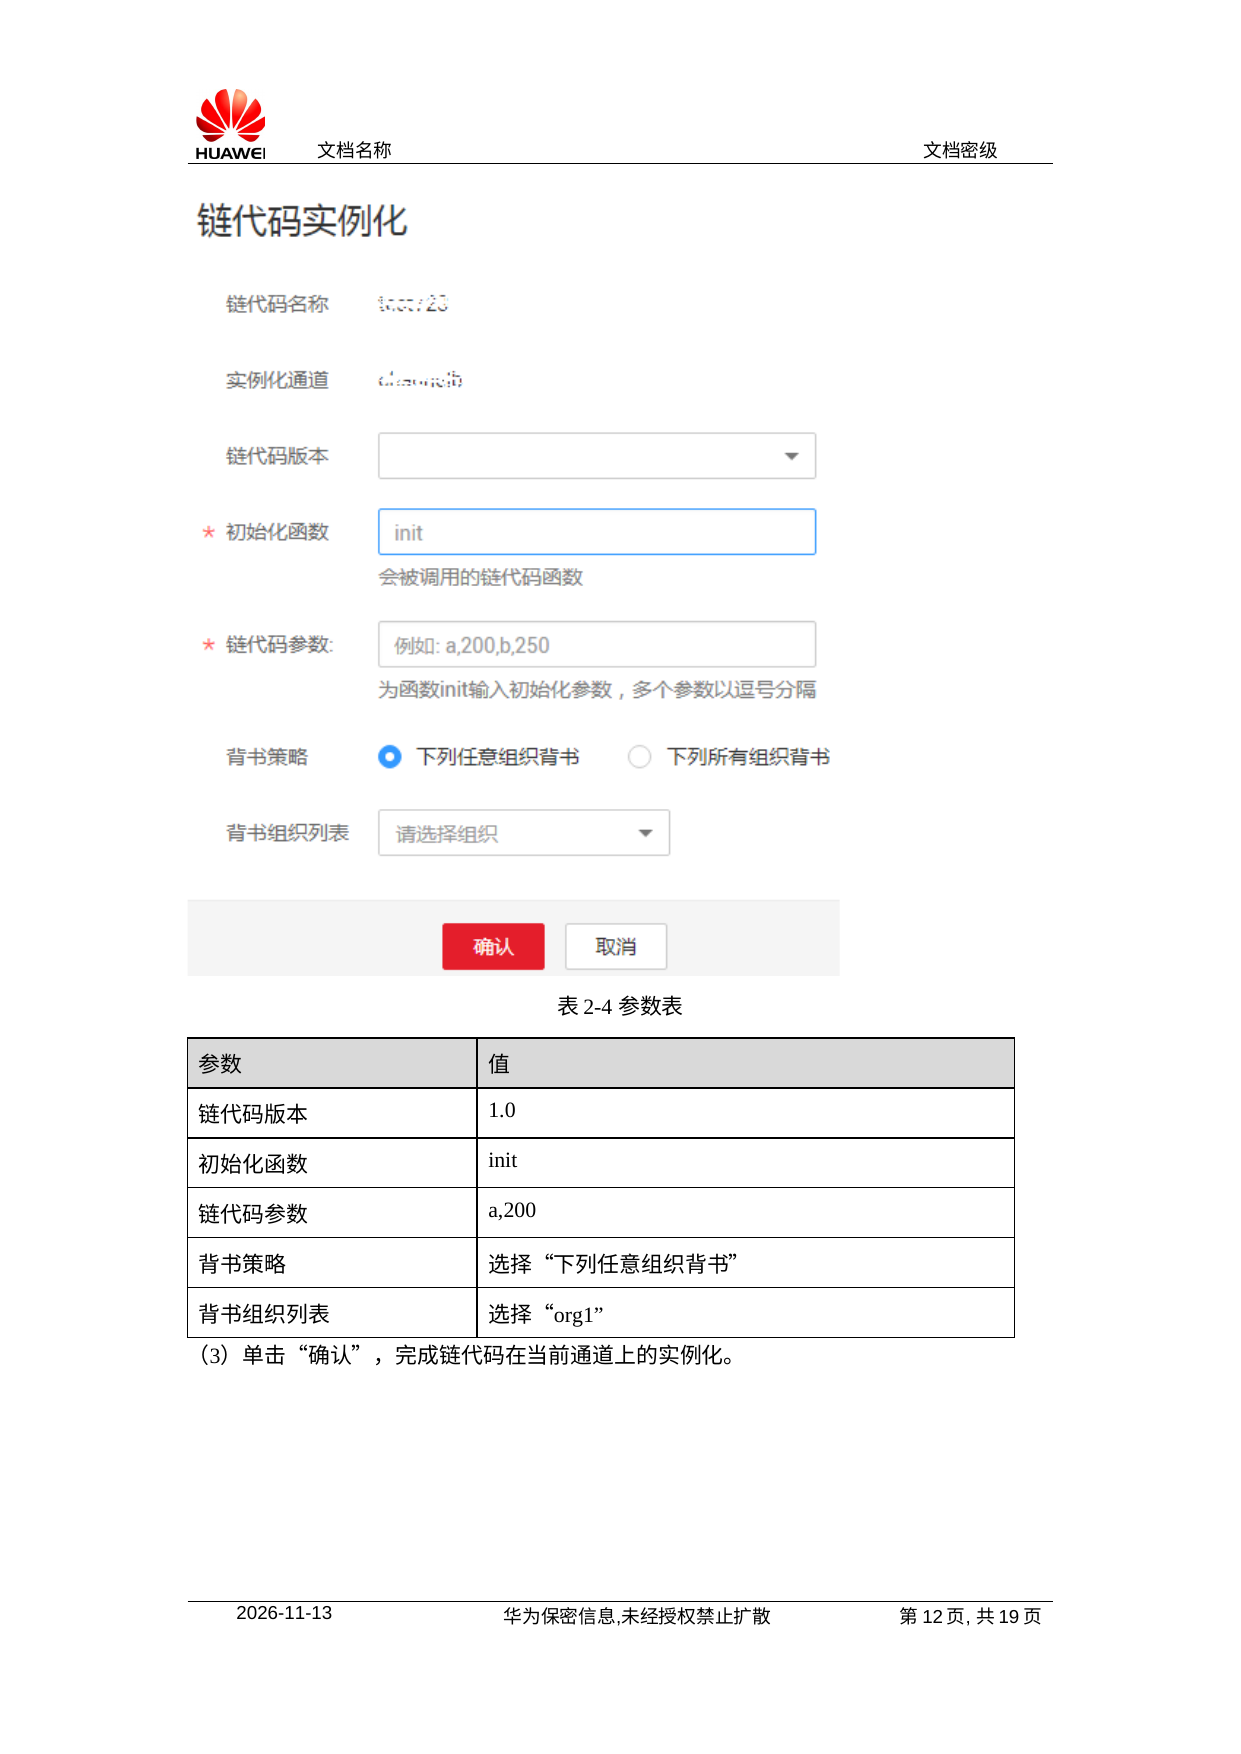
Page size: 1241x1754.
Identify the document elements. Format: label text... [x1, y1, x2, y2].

table_header 参数 [188, 1039, 476, 1087]
table_cell 背书策略 [188, 1238, 476, 1287]
text （3）单击“确认”，完成链代码在当前通道上的实例化。 [187, 1338, 1053, 1371]
table_cell 选择“org1” [478, 1288, 1014, 1337]
text 表2-4 参数表 [187, 989, 1053, 1021]
table_cell 链代码版本 [188, 1089, 476, 1137]
picture [187, 196, 840, 976]
picture [196, 89, 265, 159]
table_cell init [478, 1139, 1014, 1187]
table_cell 链代码参数 [188, 1188, 476, 1237]
table_cell 初始化函数 [188, 1139, 476, 1187]
table_cell 背书组织列表 [188, 1288, 476, 1337]
table_cell a,200 [478, 1188, 1014, 1237]
table_cell 选择“下列任意组织背书” [478, 1238, 1014, 1287]
table_header 值 [478, 1039, 1014, 1087]
table_cell 1.0 [478, 1089, 1014, 1137]
